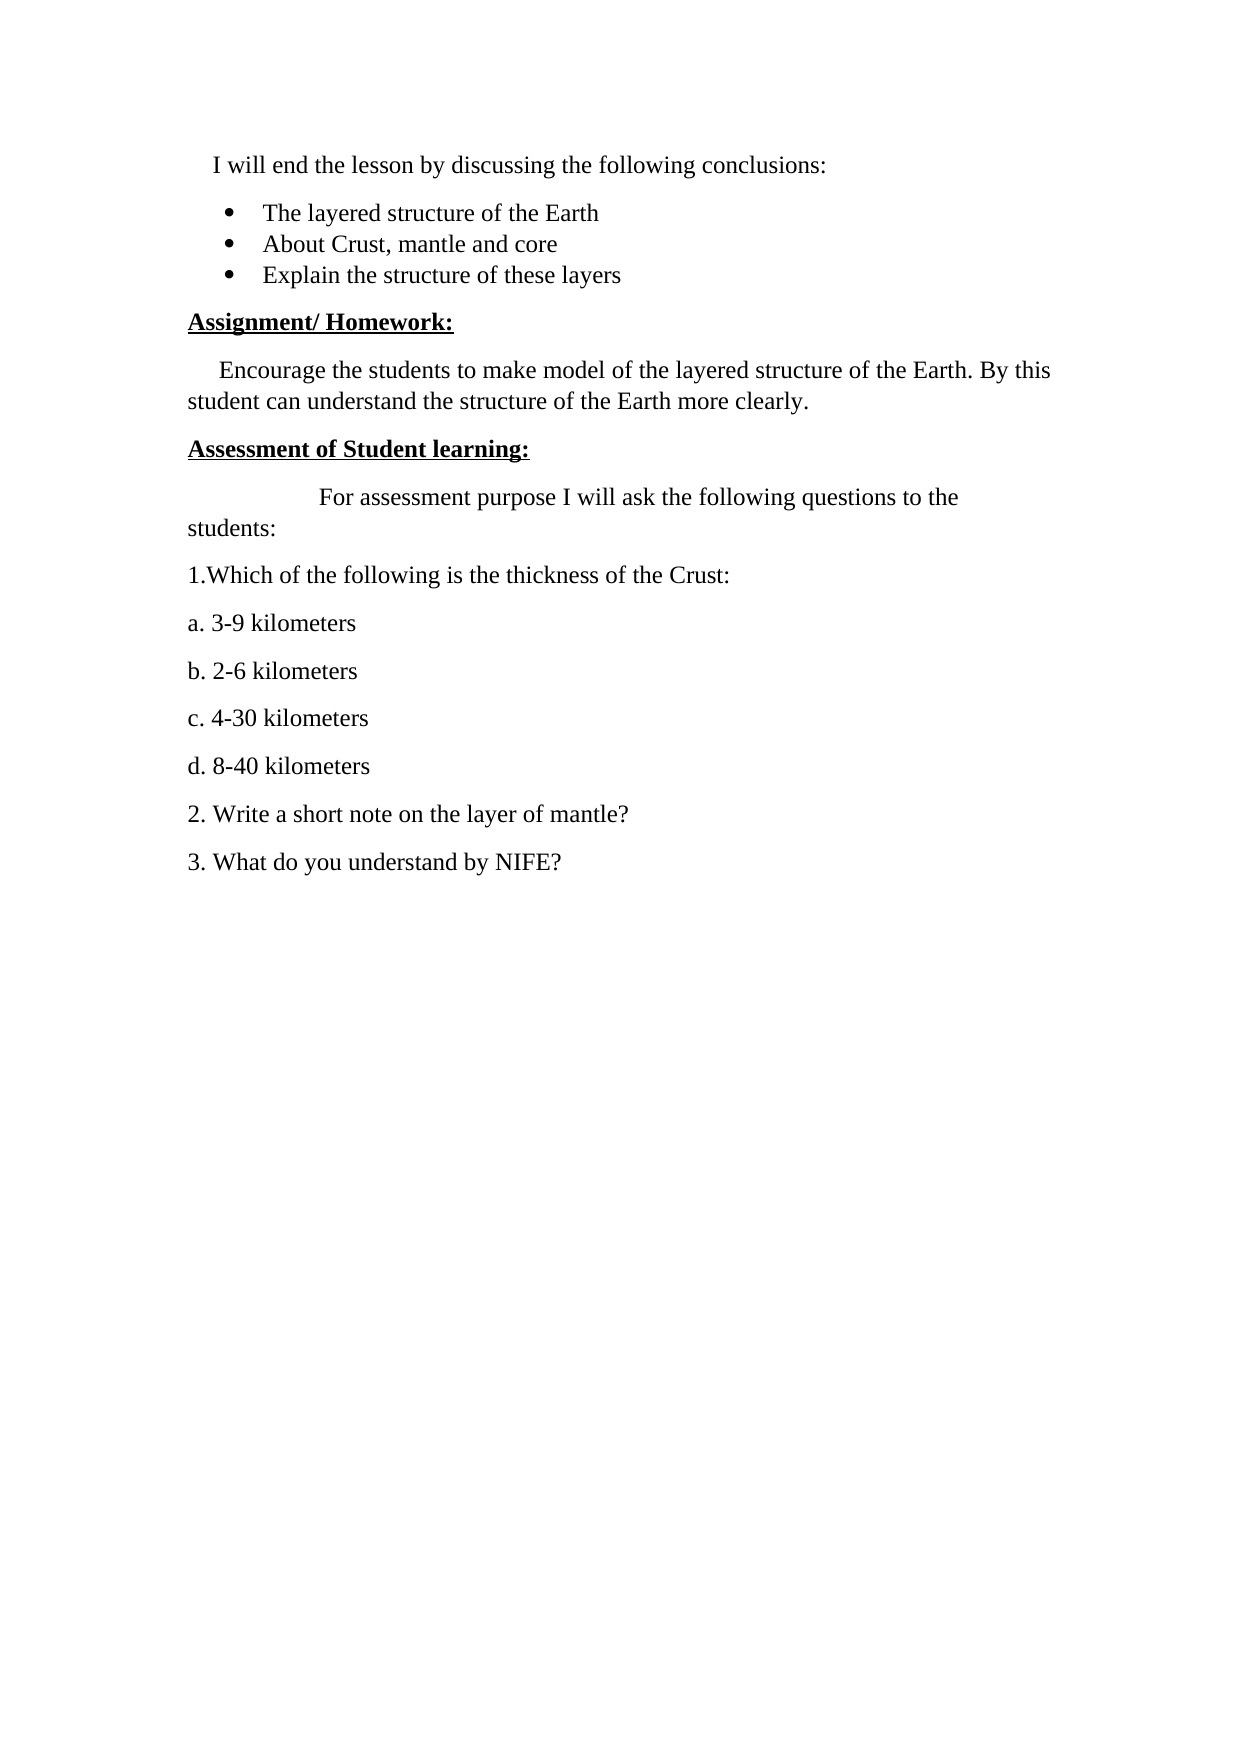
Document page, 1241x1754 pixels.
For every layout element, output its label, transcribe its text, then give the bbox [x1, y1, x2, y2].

text c. 4-30 kilometers [187, 703, 1053, 732]
text Assignment/ Homework: [187, 307, 1053, 336]
list About Crust, mantle and core [225, 229, 1053, 257]
text a. 3-9 kilometers [187, 608, 1053, 637]
text I will end the lesson by discussing the following conclusions: [187, 150, 1053, 179]
text Assessment of Student learning: [187, 434, 1053, 463]
text d. 8-40 kilometers [187, 751, 1053, 780]
text 1.Which of the following is the thickness of the Crust: [187, 560, 1053, 589]
list The layered structure of the Earth [225, 198, 1053, 226]
list Explain the structure of these layers [225, 260, 1053, 288]
text 3. What do you understand by NIFE? [187, 847, 1053, 875]
text For assessment purpose I will ask the following questions to the students: [187, 482, 1053, 541]
text 2. Write a short note on the layer of mantle? [187, 799, 1053, 828]
text b. 2-6 kilometers [187, 656, 1053, 684]
text Encourage the students to make model of the layered structure of the Earth. By this student can understand the structure of the Earth more clearly. [187, 355, 1053, 415]
